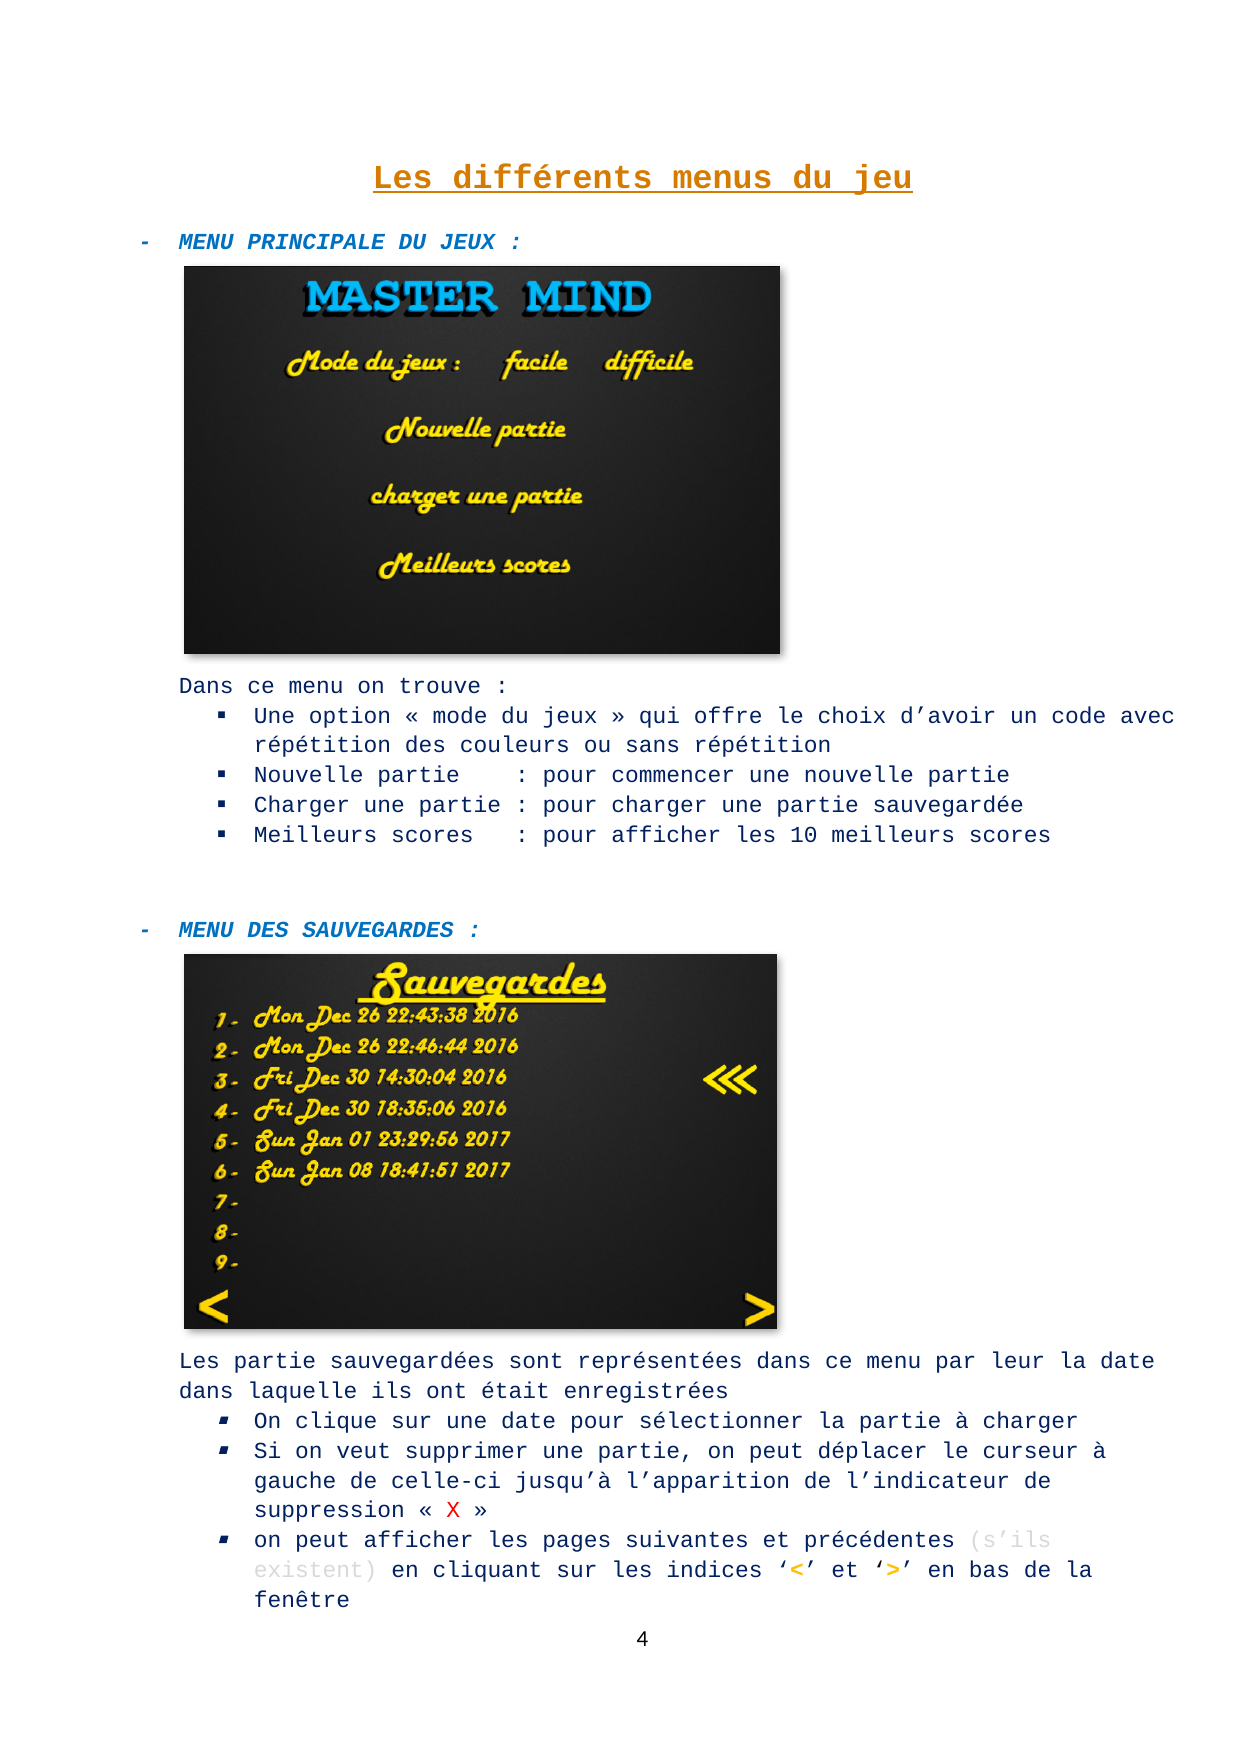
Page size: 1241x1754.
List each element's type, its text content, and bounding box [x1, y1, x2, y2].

list MENU PRINCIPALE DU JEUX : [141, 224, 1181, 256]
picture [184, 954, 777, 1329]
text Les différents menus du jeu [103, 160, 1181, 198]
list On clique sur une date pour sélectionner la partie à charger [216, 1409, 1181, 1435]
list Si on veut supprimer une partie, on peut déplacer le curseur à gauche de celle-ci jusqu’à l’apparition de l’indicateur de suppression « X » [216, 1439, 1181, 1525]
list Dans ce menu on trouve : [178, 674, 1181, 700]
list Meilleurs scores : pour afficher les 10 meilleurs scores [216, 823, 1181, 849]
list Les partie sauvegardées sont représentées dans ce menu par leur la date dans laquelle ils ont était enregistrées [178, 1350, 1181, 1406]
list on peut afficher les pages suivantes et précédentes (s’ils existent) en cliquant sur les indices ‘<’ et ‘>’ en bas de la fenêtre [216, 1529, 1181, 1614]
list Une option « mode du jeux » qui offre le choix d’avoir un code avec répétition des couleurs ou sans répétition [216, 704, 1181, 760]
list Charger une partie : pour charger une partie sauvegardée [216, 793, 1181, 819]
picture [184, 266, 780, 654]
list MENU DES SAUVEGARDES : [141, 913, 1181, 944]
list Nouvelle partie : pour commencer une nouvelle partie [216, 764, 1181, 789]
